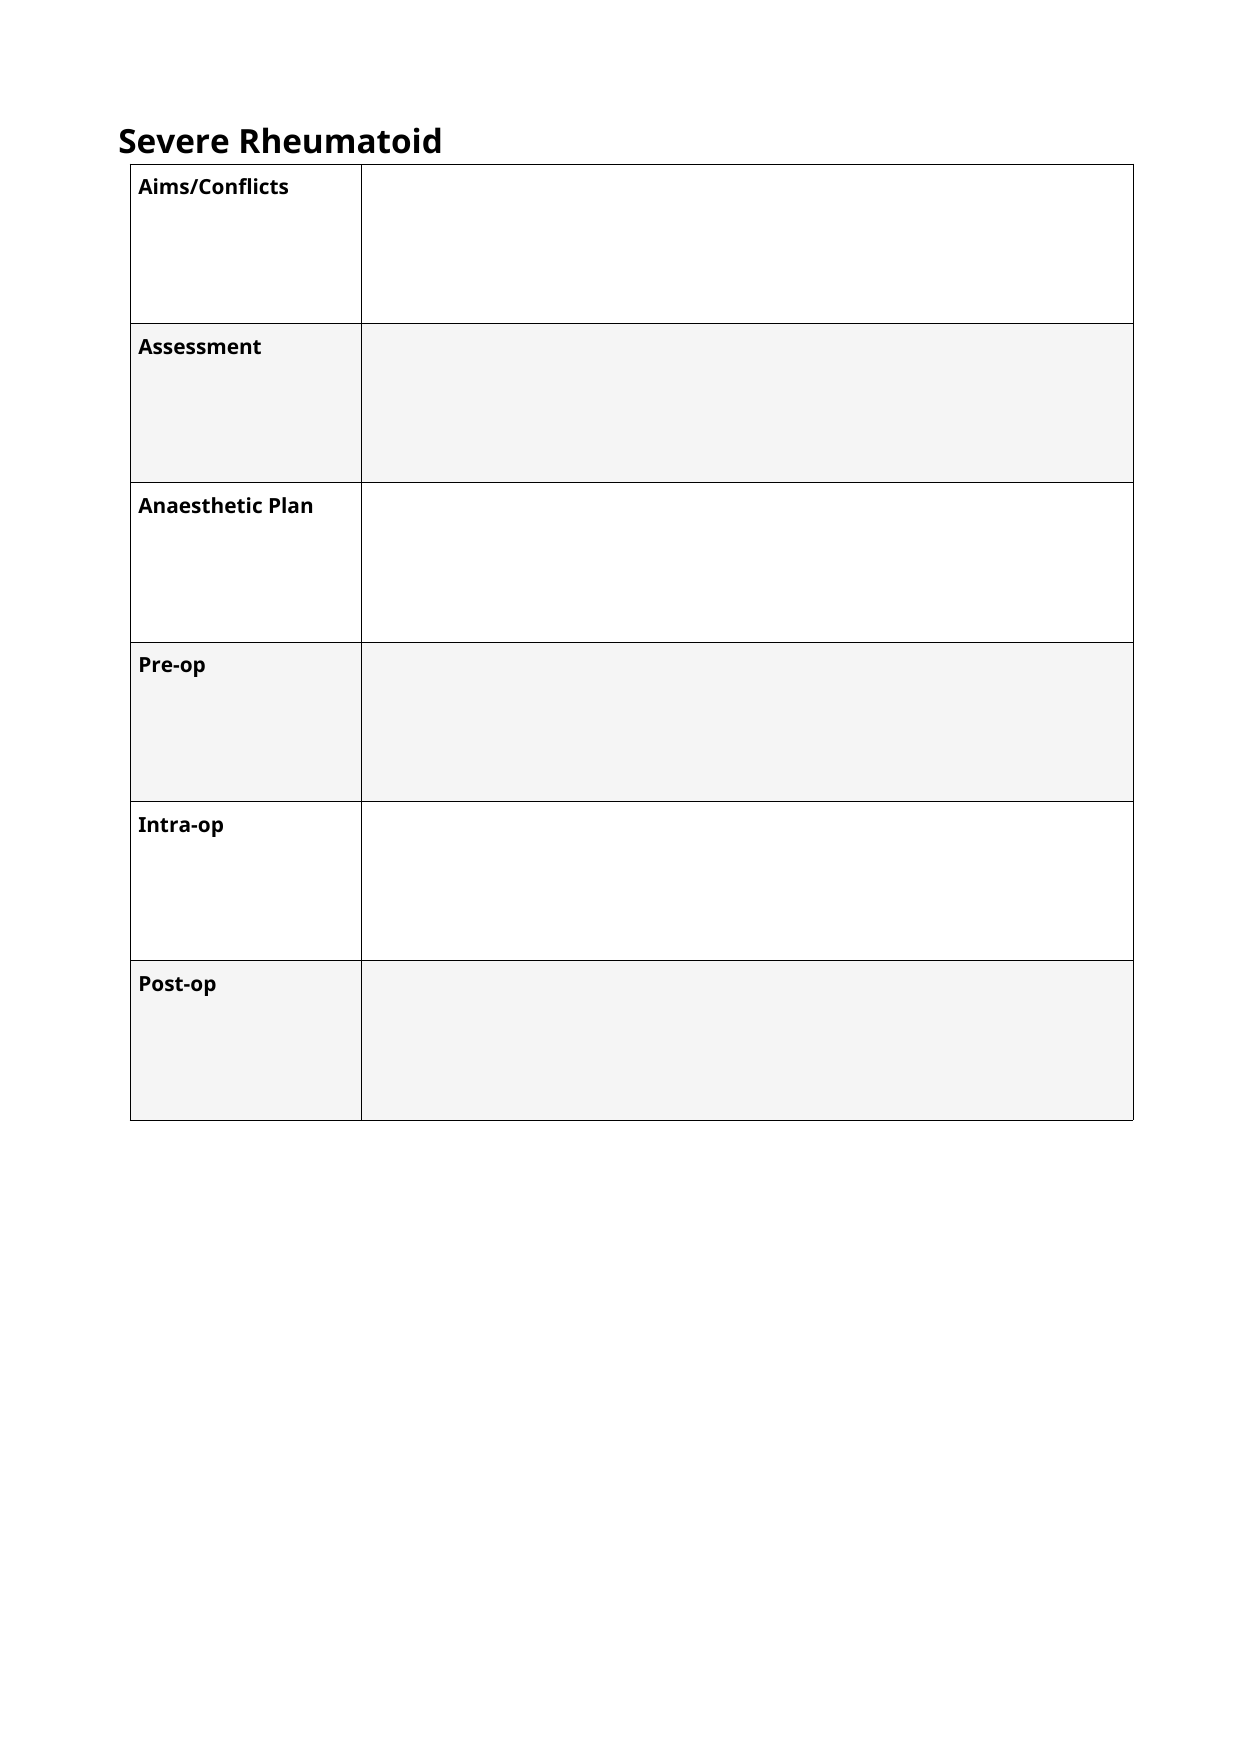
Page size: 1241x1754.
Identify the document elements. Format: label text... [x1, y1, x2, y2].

subtitle Severe Rheumatoid [118, 118, 1122, 163]
table_cell [362, 483, 1133, 642]
table_cell Post-op [131, 961, 361, 1120]
table_cell Assessment [131, 324, 361, 482]
table_header Aims/Conflicts [131, 165, 361, 323]
table_cell [362, 643, 1133, 801]
table_cell Intra-op [131, 802, 361, 960]
table_cell [362, 961, 1133, 1120]
table_cell [362, 324, 1133, 482]
table_cell Anaesthetic Plan [131, 483, 361, 642]
table_cell Pre-op [131, 643, 361, 801]
table_cell [362, 802, 1133, 960]
table_header [362, 165, 1133, 323]
